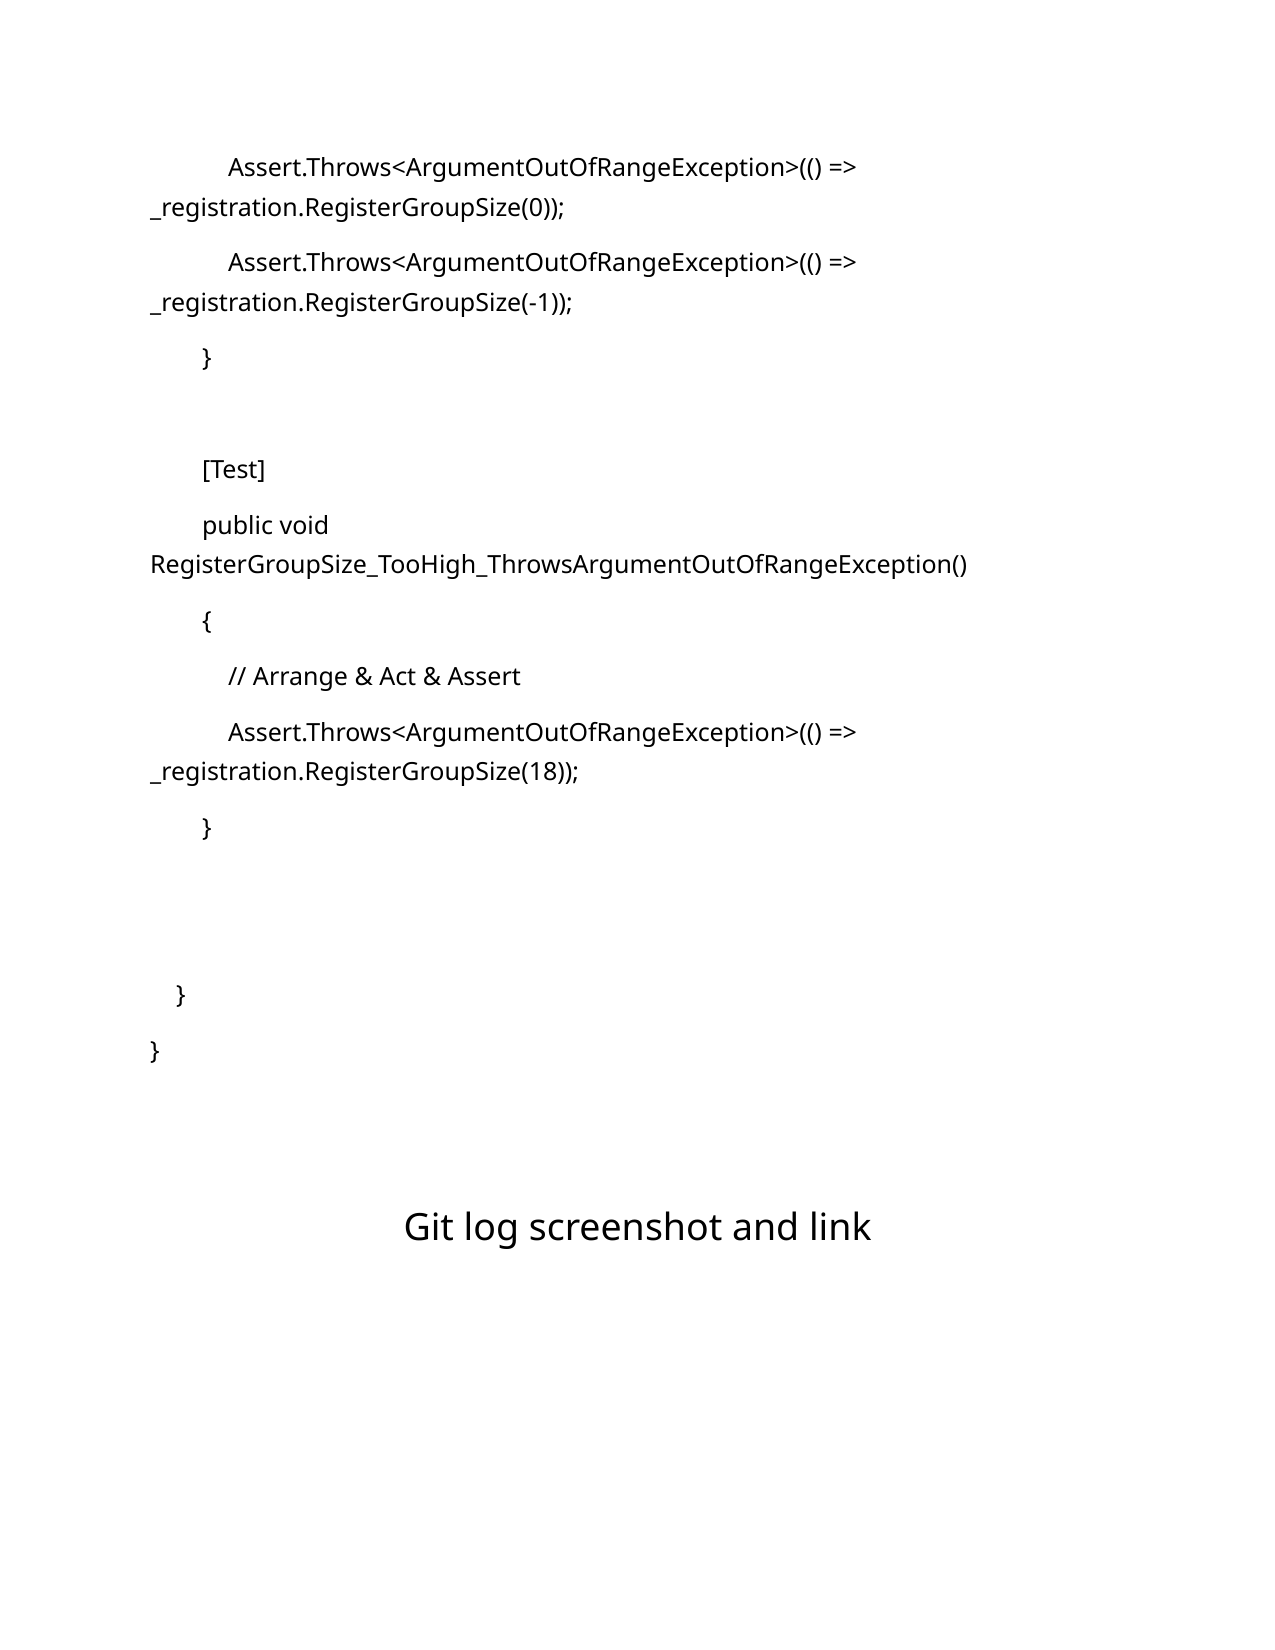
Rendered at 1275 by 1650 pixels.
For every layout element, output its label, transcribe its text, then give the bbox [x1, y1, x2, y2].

text { [150, 602, 1125, 637]
text Assert.Throws<ArgumentOutOfRangeException>(() => _registration.RegisterGroupSize(0)); [150, 150, 1125, 223]
text Assert.Throws<ArgumentOutOfRangeException>(() => _registration.RegisterGroupSize(18)); [150, 714, 1125, 787]
text } [150, 977, 1125, 1011]
text public void RegisterGroupSize_TooHigh_ThrowsArgumentOutOfRangeException() [150, 507, 1125, 581]
text [Test] [150, 452, 1125, 486]
text } [150, 809, 1125, 843]
text // Arrange & Act & Assert [150, 658, 1125, 692]
text } [150, 340, 1125, 374]
text Git log screenshot and link [150, 1200, 1125, 1251]
text } [150, 1032, 1125, 1067]
text Assert.Throws<ArgumentOutOfRangeException>(() => _registration.RegisterGroupSize(-1)); [150, 245, 1125, 318]
